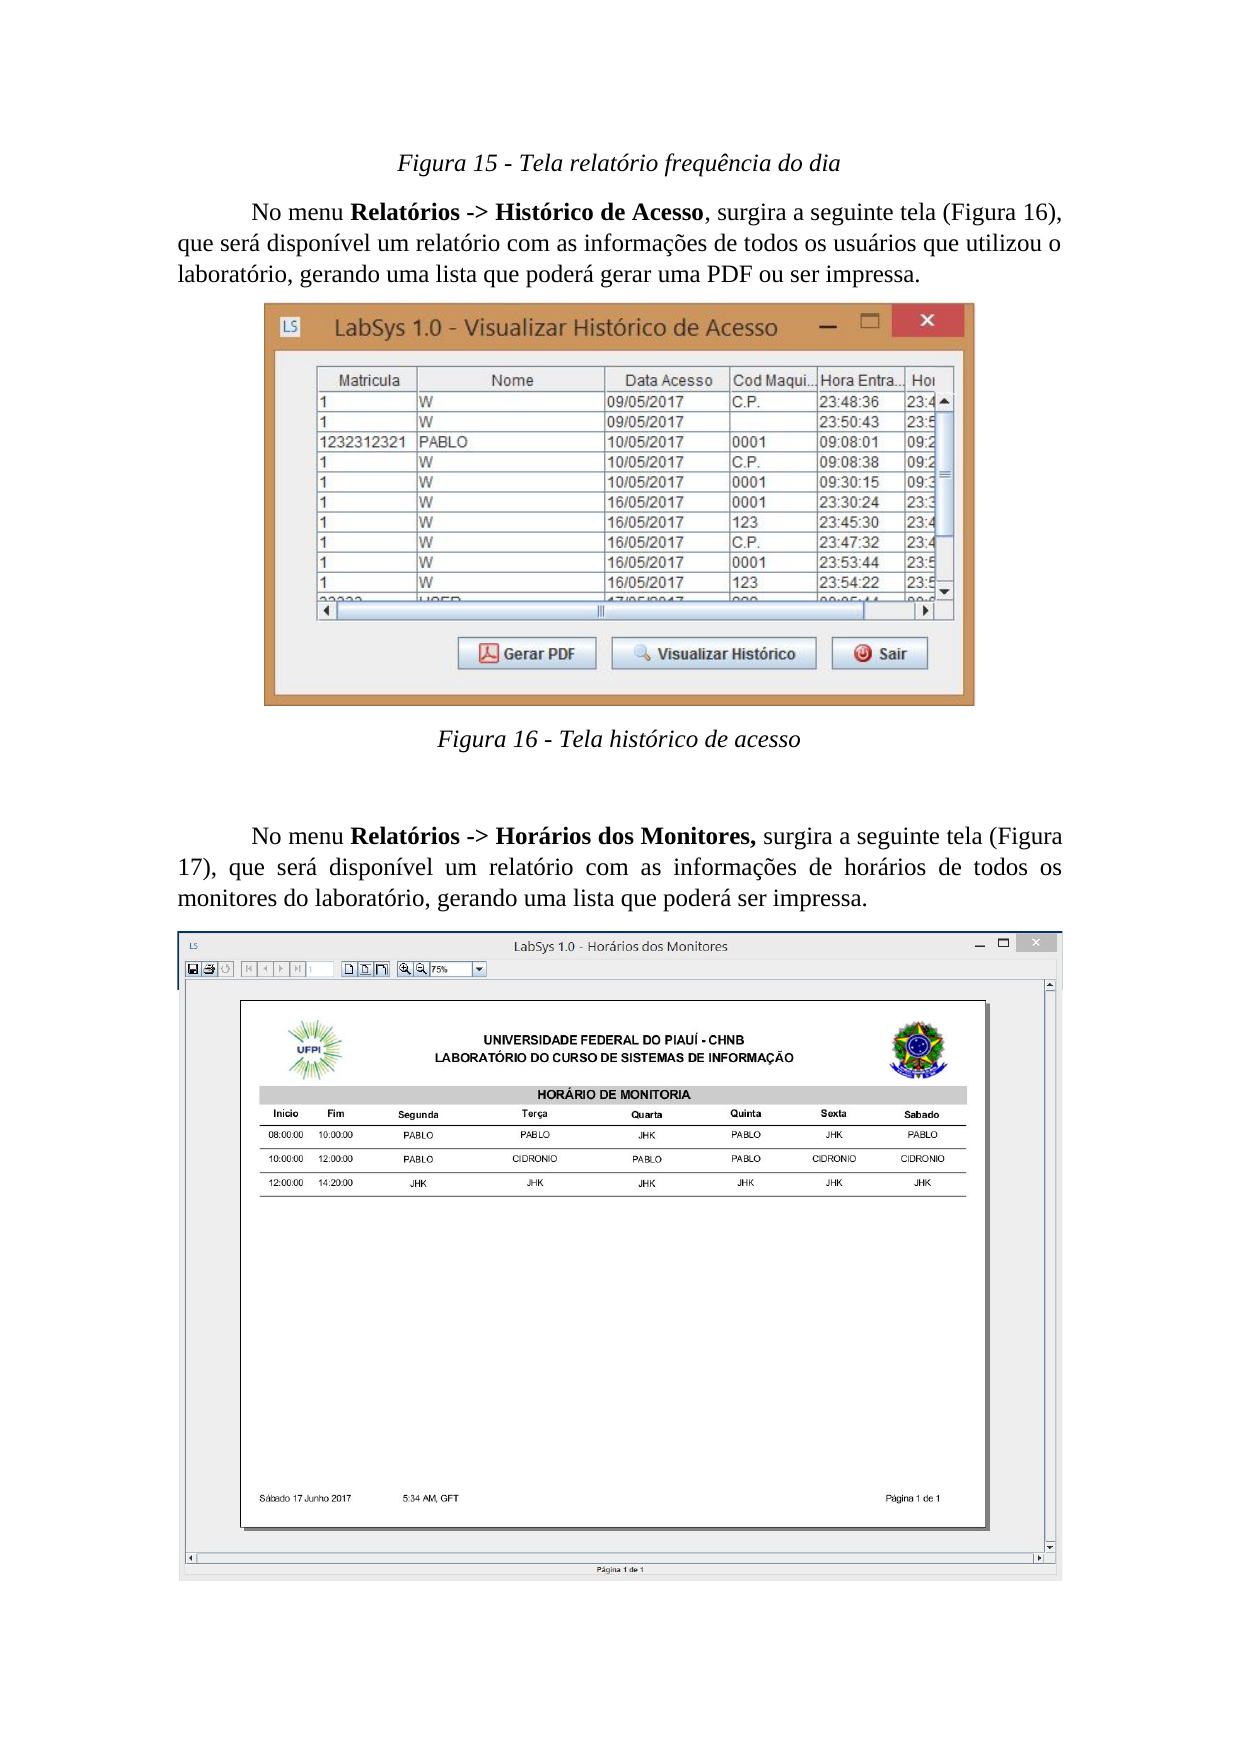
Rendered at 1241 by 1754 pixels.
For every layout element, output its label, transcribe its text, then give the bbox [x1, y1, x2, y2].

text Figura 15 - Tela relatório frequência do dia [177, 148, 1063, 176]
text No menu Relatórios -> Horários dos Monitores, surgira a seguinte tela (Figura 17), que será disponível um relatório com as informações de horários de todos os monitores do laboratório, gerando uma lista que poderá ser impressa. [177, 821, 1063, 912]
picture [264, 302, 977, 706]
picture [177, 931, 1063, 1581]
text No menu Relatórios -> Histórico de Acesso, surgira a seguinte tela (Figura 16), que será disponível um relatório com as informações de todos os usuários que utilizou o laboratório, gerando uma lista que poderá gerar uma PDF ou ser impressa. [177, 197, 1063, 288]
